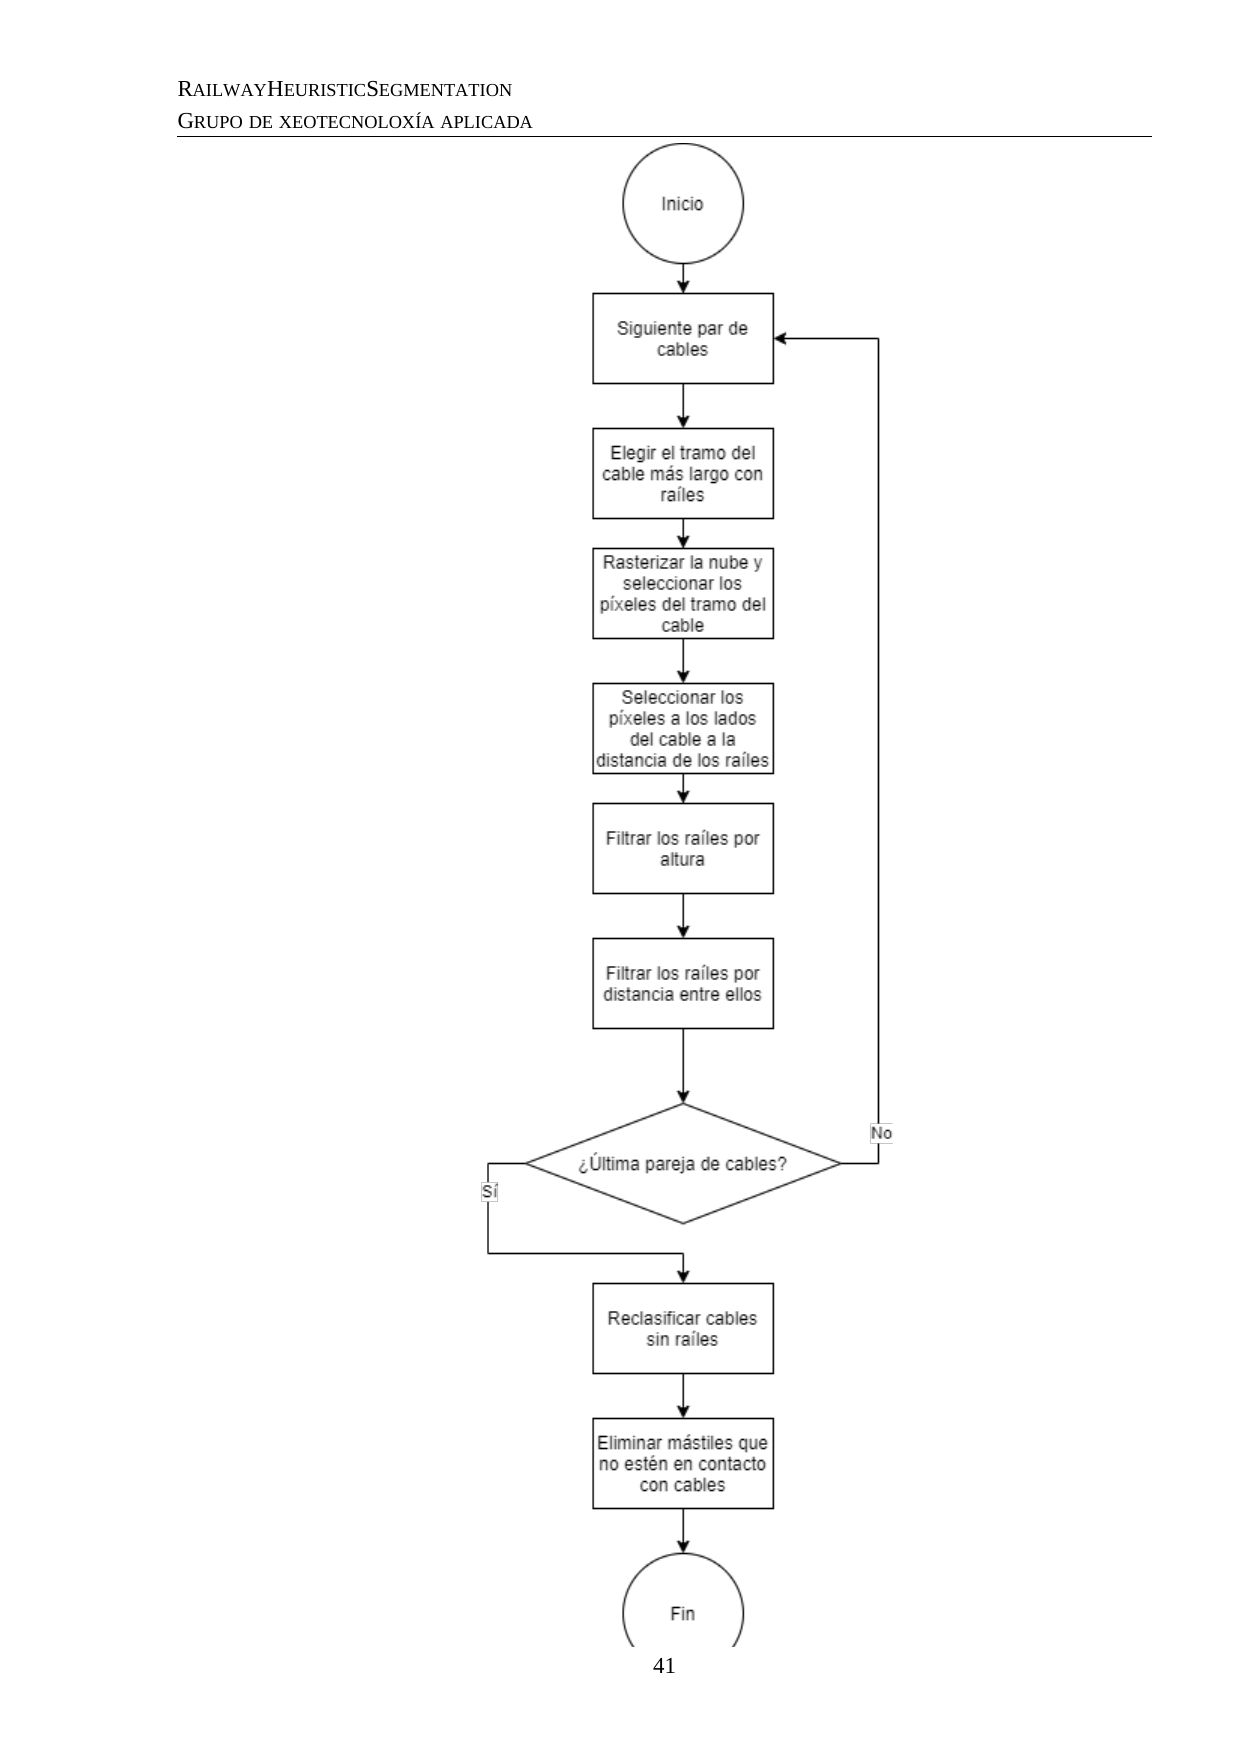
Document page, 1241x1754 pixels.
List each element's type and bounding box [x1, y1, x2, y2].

picture [477, 143, 893, 1647]
